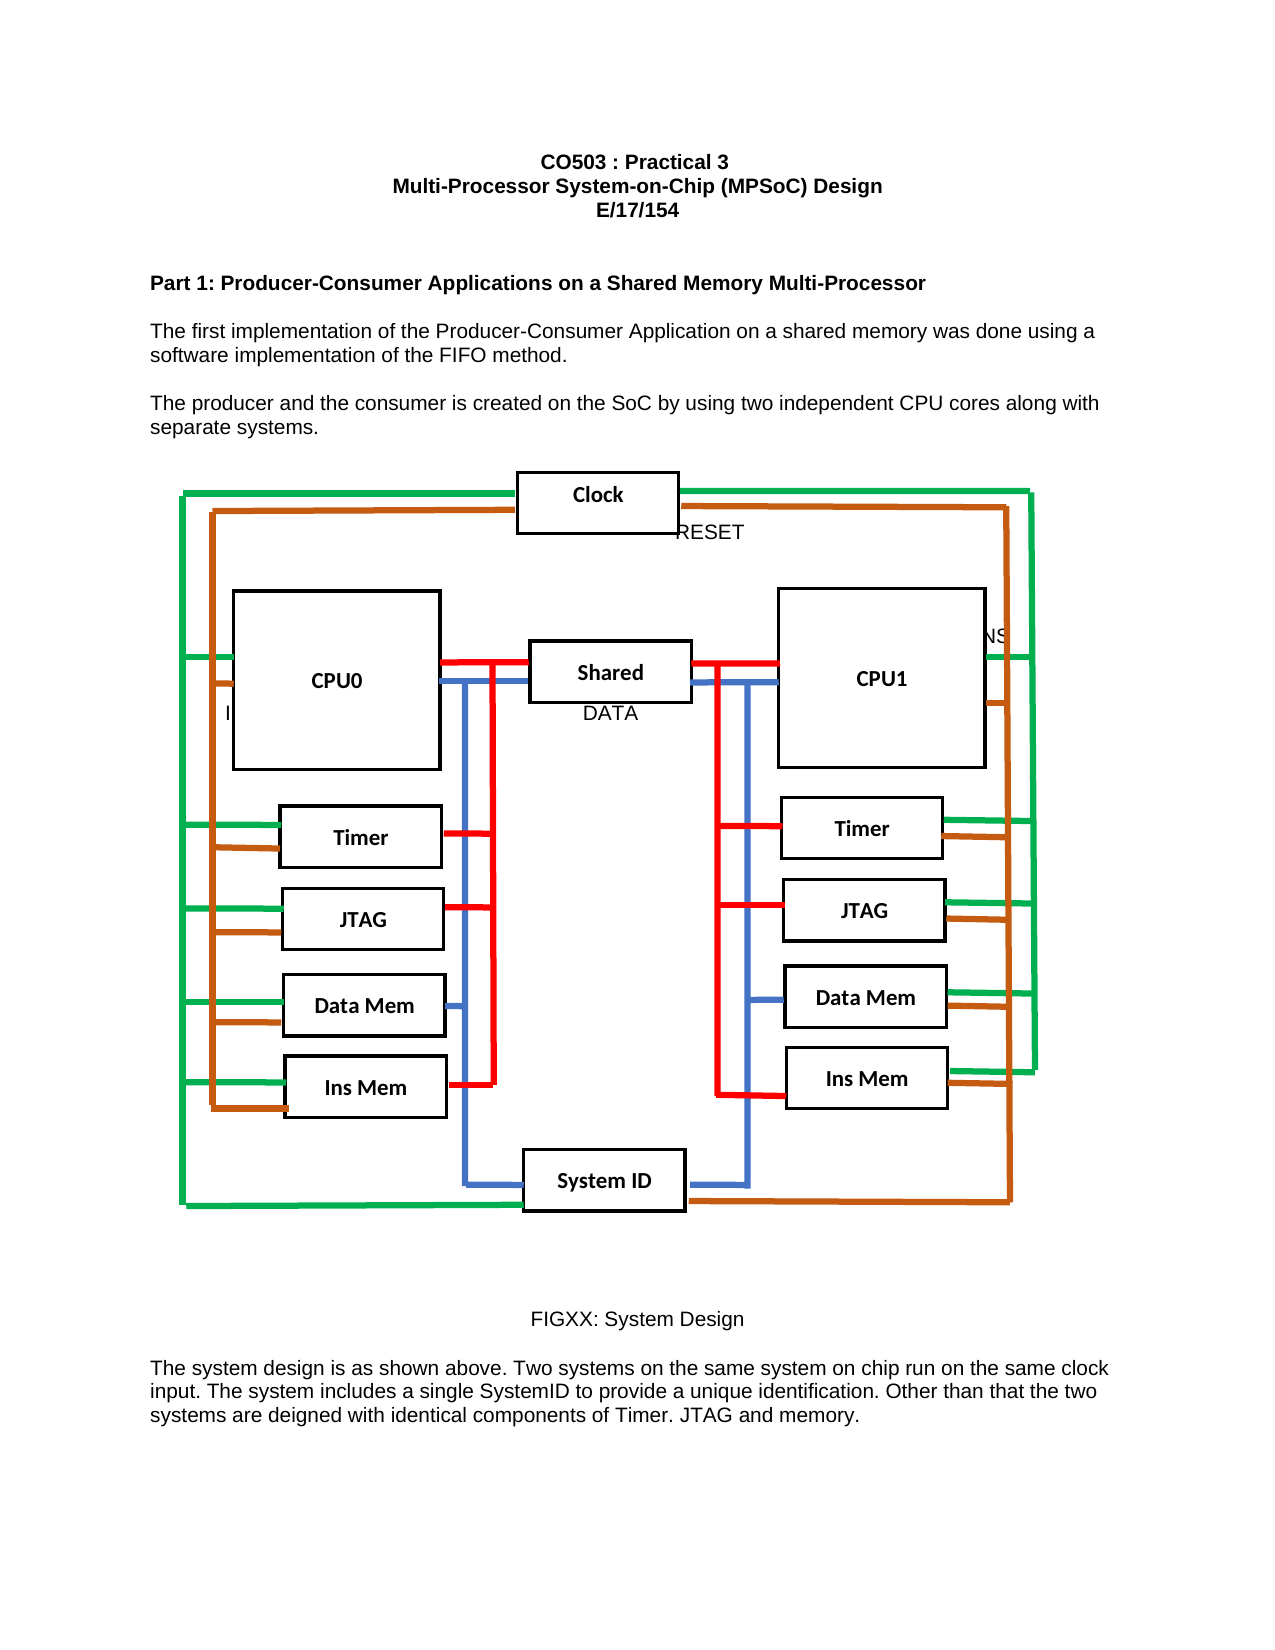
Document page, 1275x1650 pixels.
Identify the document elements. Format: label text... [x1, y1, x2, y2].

text The system design is as shown above. Two systems on the same system on chip run on the same clock input. The system includes a single SystemID to provide a unique identification. Other than that the two systems are deigned with identical components of Timer. JTAG and memory. [150, 1355, 1125, 1427]
text The producer and the consumer is created on the SoC by using two independent CPU cores along with separate systems. [150, 391, 1125, 438]
text Part 1: Producer-Consumer Applications on a Shared Memory Multi-Processor [150, 271, 1125, 295]
text CLK RESET INS INS INS DATA DATA [150, 438, 1125, 1190]
text Multi-Processor System-on-Chip (MPSoC) Design [150, 174, 1125, 198]
text CO503 : Practical 3 [150, 150, 1125, 174]
text The first implementation of the Producer-Consumer Application on a shared memory was done using a software implementation of the FIFO method. [150, 319, 1125, 367]
text E/17/154 [150, 198, 1125, 222]
text FIGXX: System Design [150, 1306, 1125, 1330]
